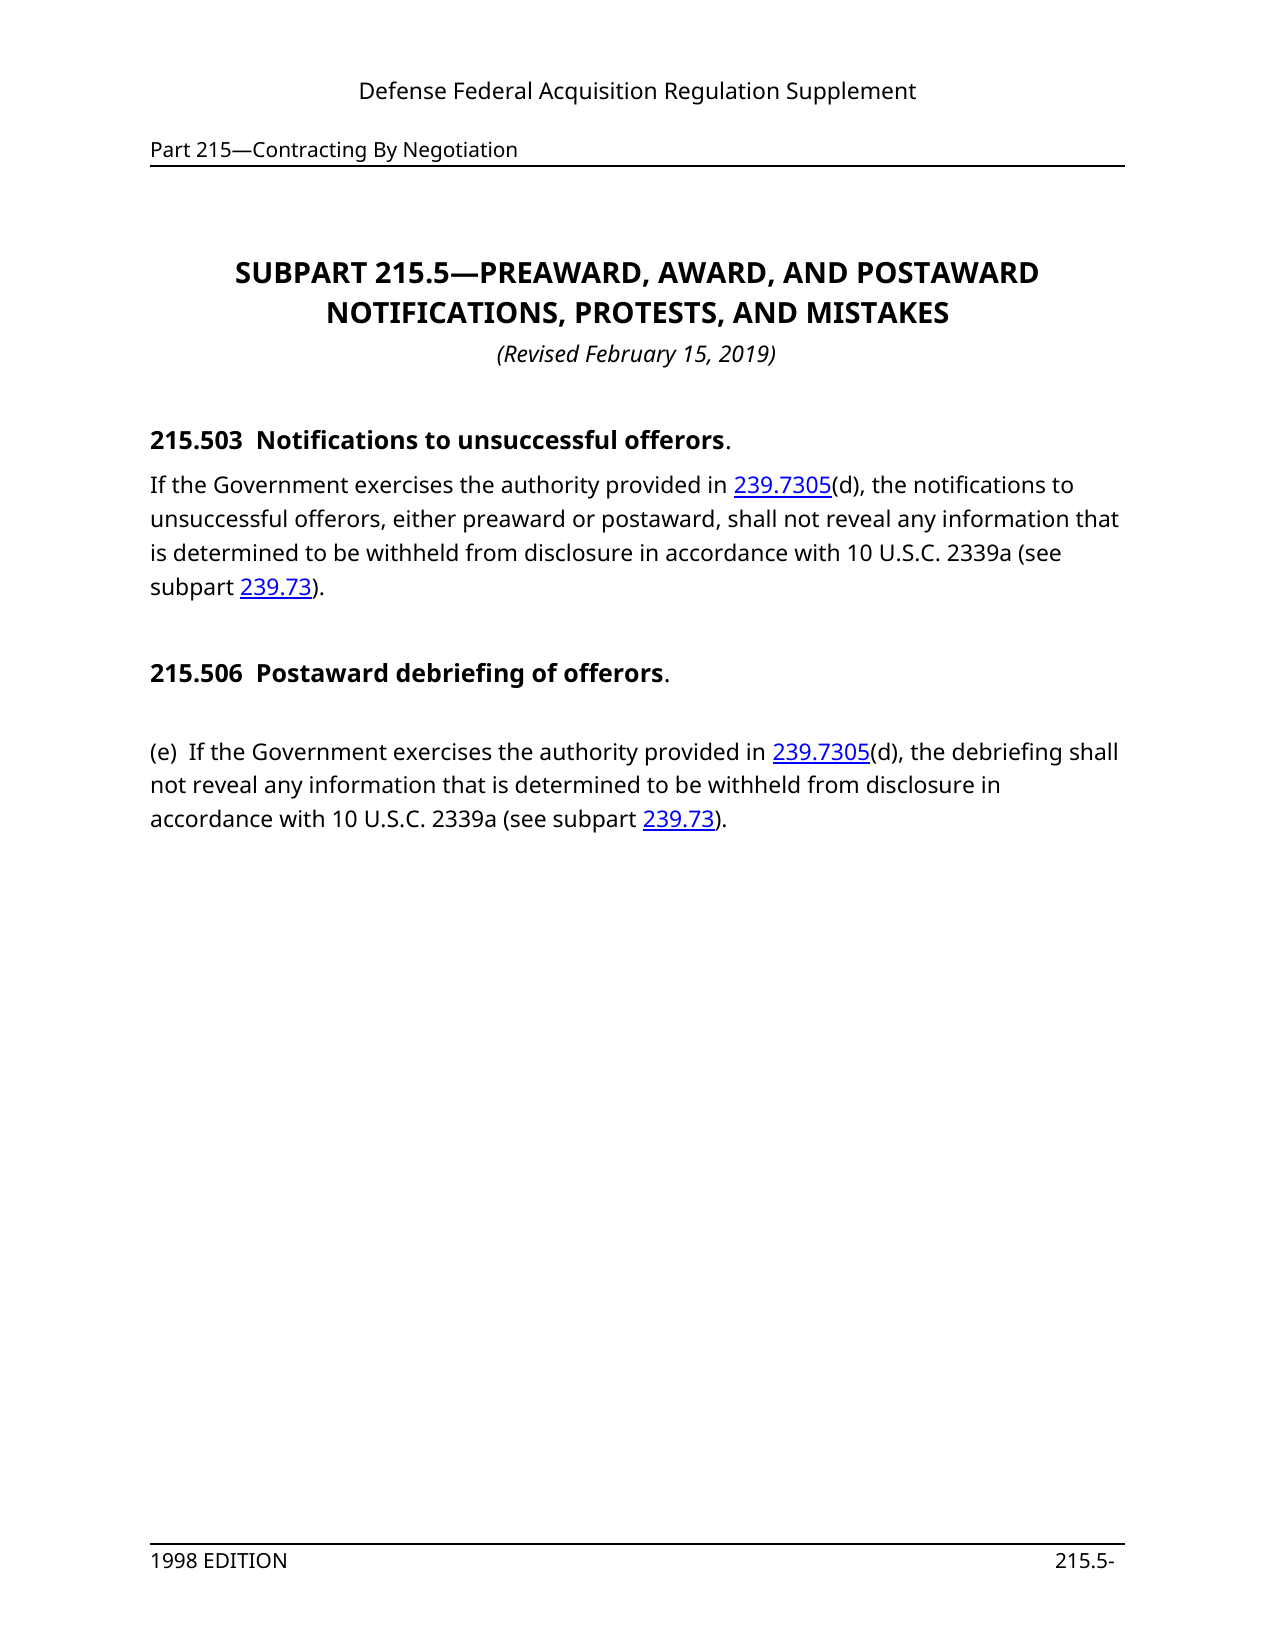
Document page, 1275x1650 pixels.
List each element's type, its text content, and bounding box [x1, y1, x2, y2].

list (e) If the Government exercises the authority provided in 239.7305(d), the debriefing shall not reveal any information that is determined to be withheld from disclosure in accordance with 10 U.S.C. 2339a (see subpart 239.73). [150, 702, 1125, 834]
text (Revised February 15, 2019) [150, 338, 1125, 370]
subtitle 215.503 Notifications to unsuccessful offerors. [150, 389, 1125, 457]
subtitle 215.506 Postaward debriefing of offerors. [150, 621, 1125, 689]
subtitle SUBPART 215.5—PREAWARD, AWARD, AND POSTAWARD NOTIFICATIONS, PROTESTS, AND MISTAKES [150, 253, 1125, 332]
text If the Government exercises the authority provided in 239.7305(d), the notifications to unsuccessful offerors, either preaward or postaward, shall not reveal any information that is determined to be withheld from disclosure in accordance with 10 U.S.C. 2339a (see subpart 239.73). [150, 469, 1125, 602]
